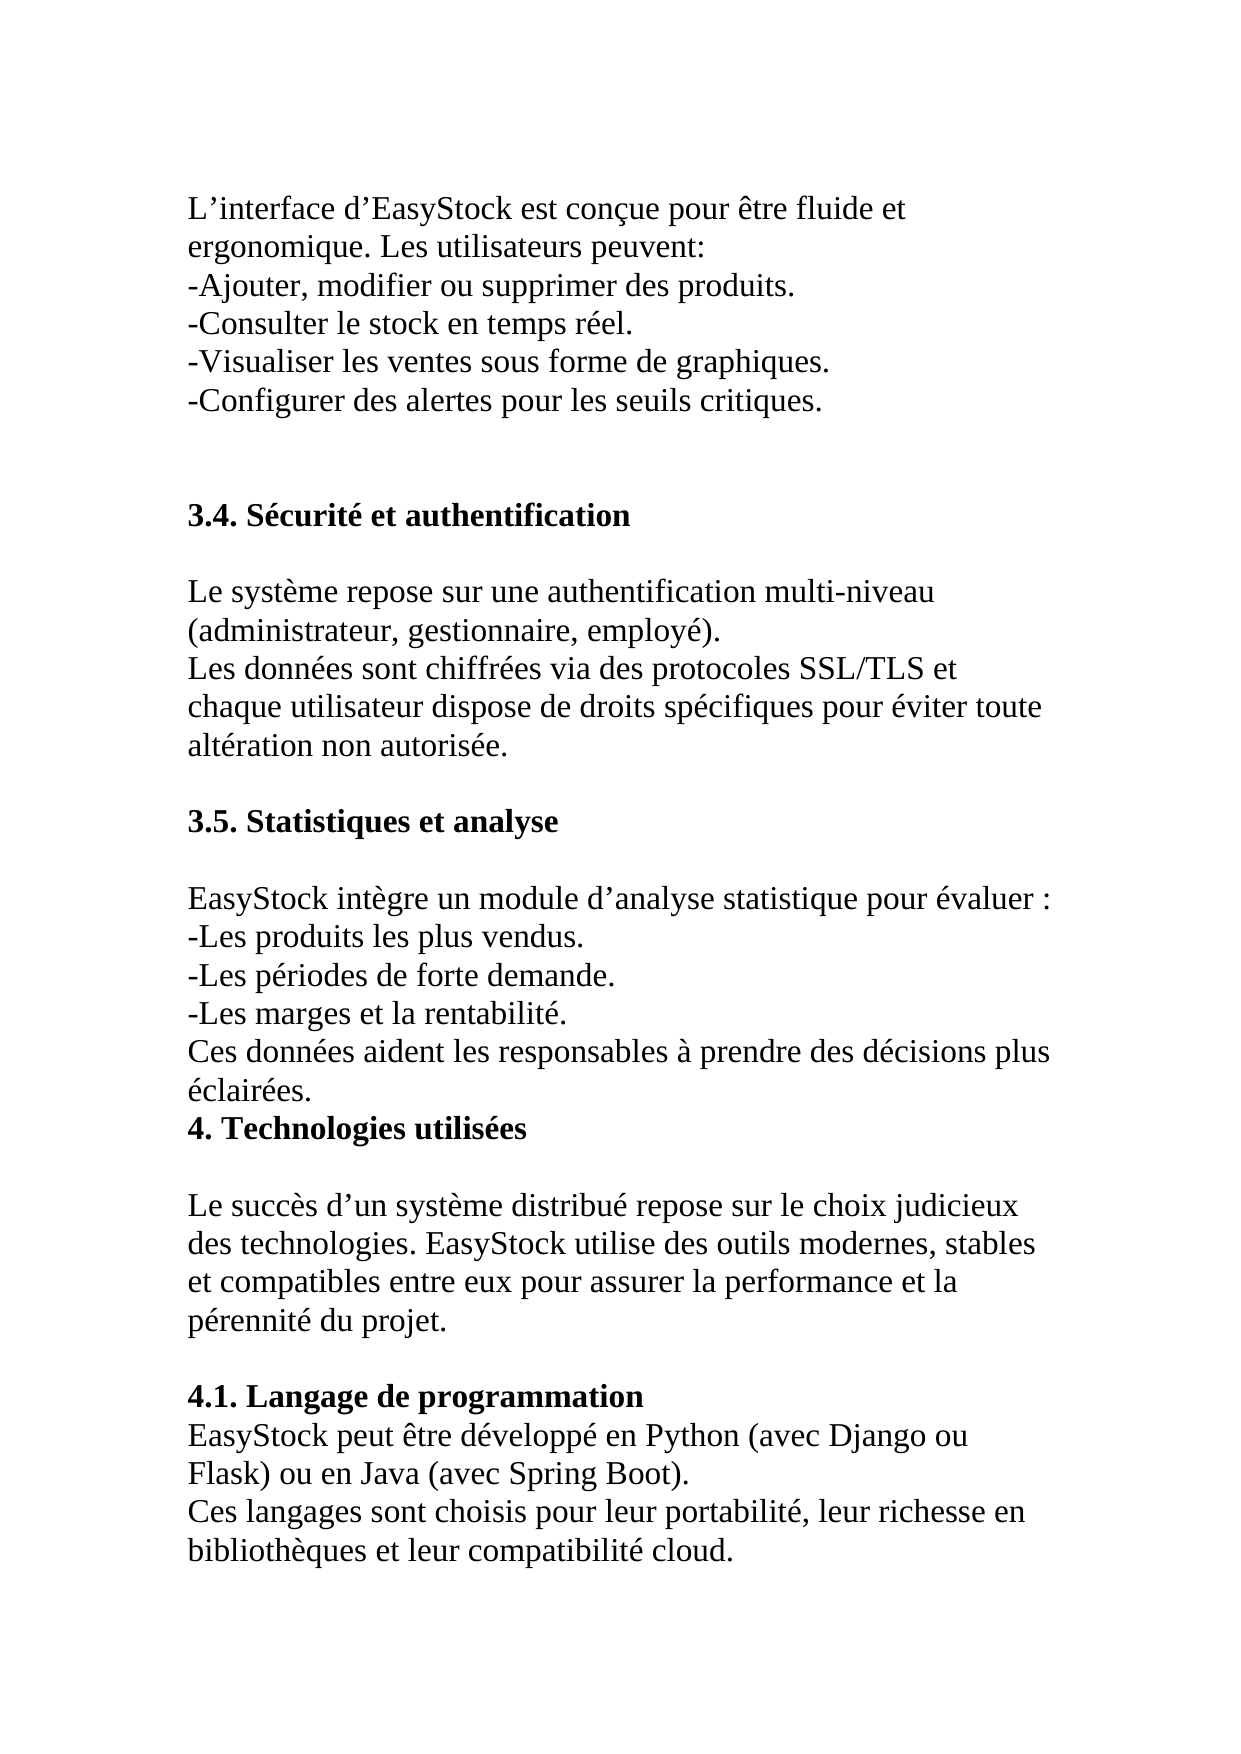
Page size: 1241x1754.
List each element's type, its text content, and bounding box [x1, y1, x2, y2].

text -Les périodes de forte demande. [187, 955, 1053, 993]
text -Les produits les plus vendus. [187, 917, 1053, 955]
text EasyStock intègre un module d’analyse statistique pour évaluer : [187, 878, 1053, 917]
text EasyStock peut être développé en Python (avec Django ou Flask) ou en Java (avec Spring Boot). [187, 1415, 1053, 1492]
text 4.1. Langage de programmation [187, 1377, 1053, 1415]
text Le succès d’un système distribué repose sur le choix judicieux des technologies. EasyStock utilise des outils modernes, stables et compatibles entre eux pour assurer la performance et la pérennité du projet. [187, 1185, 1053, 1338]
text -Consulter le stock en temps réel. [187, 303, 1053, 342]
text 4. Technologies utilisées [187, 1108, 1053, 1147]
text -Les marges et la rentabilité. [187, 993, 1053, 1032]
text 3.4. Sécurité et authentification [187, 495, 1053, 533]
text Le système repose sur une authentification multi-niveau (administrateur, gestionnaire, employé). [187, 572, 1053, 648]
text -Visualiser les ventes sous forme de graphiques. [187, 342, 1053, 380]
text -Configurer des alertes pour les seuils critiques. [187, 380, 1053, 418]
text L’interface d’EasyStock est conçue pour être fluide et ergonomique. Les utilisateurs peuvent: [187, 188, 1053, 265]
text Ces langages sont choisis pour leur portabilité, leur richesse en bibliothèques et leur compatibilité cloud. [187, 1492, 1053, 1568]
text 3.5. Statistiques et analyse [187, 802, 1053, 840]
text Ces données aident les responsables à prendre des décisions plus éclairées. [187, 1032, 1053, 1108]
text Les données sont chiffrées via des protocoles SSL/TLS et chaque utilisateur dispose de droits spécifiques pour éviter toute altération non autorisée. [187, 648, 1053, 763]
text -Ajouter, modifier ou supprimer des produits. [187, 265, 1053, 303]
